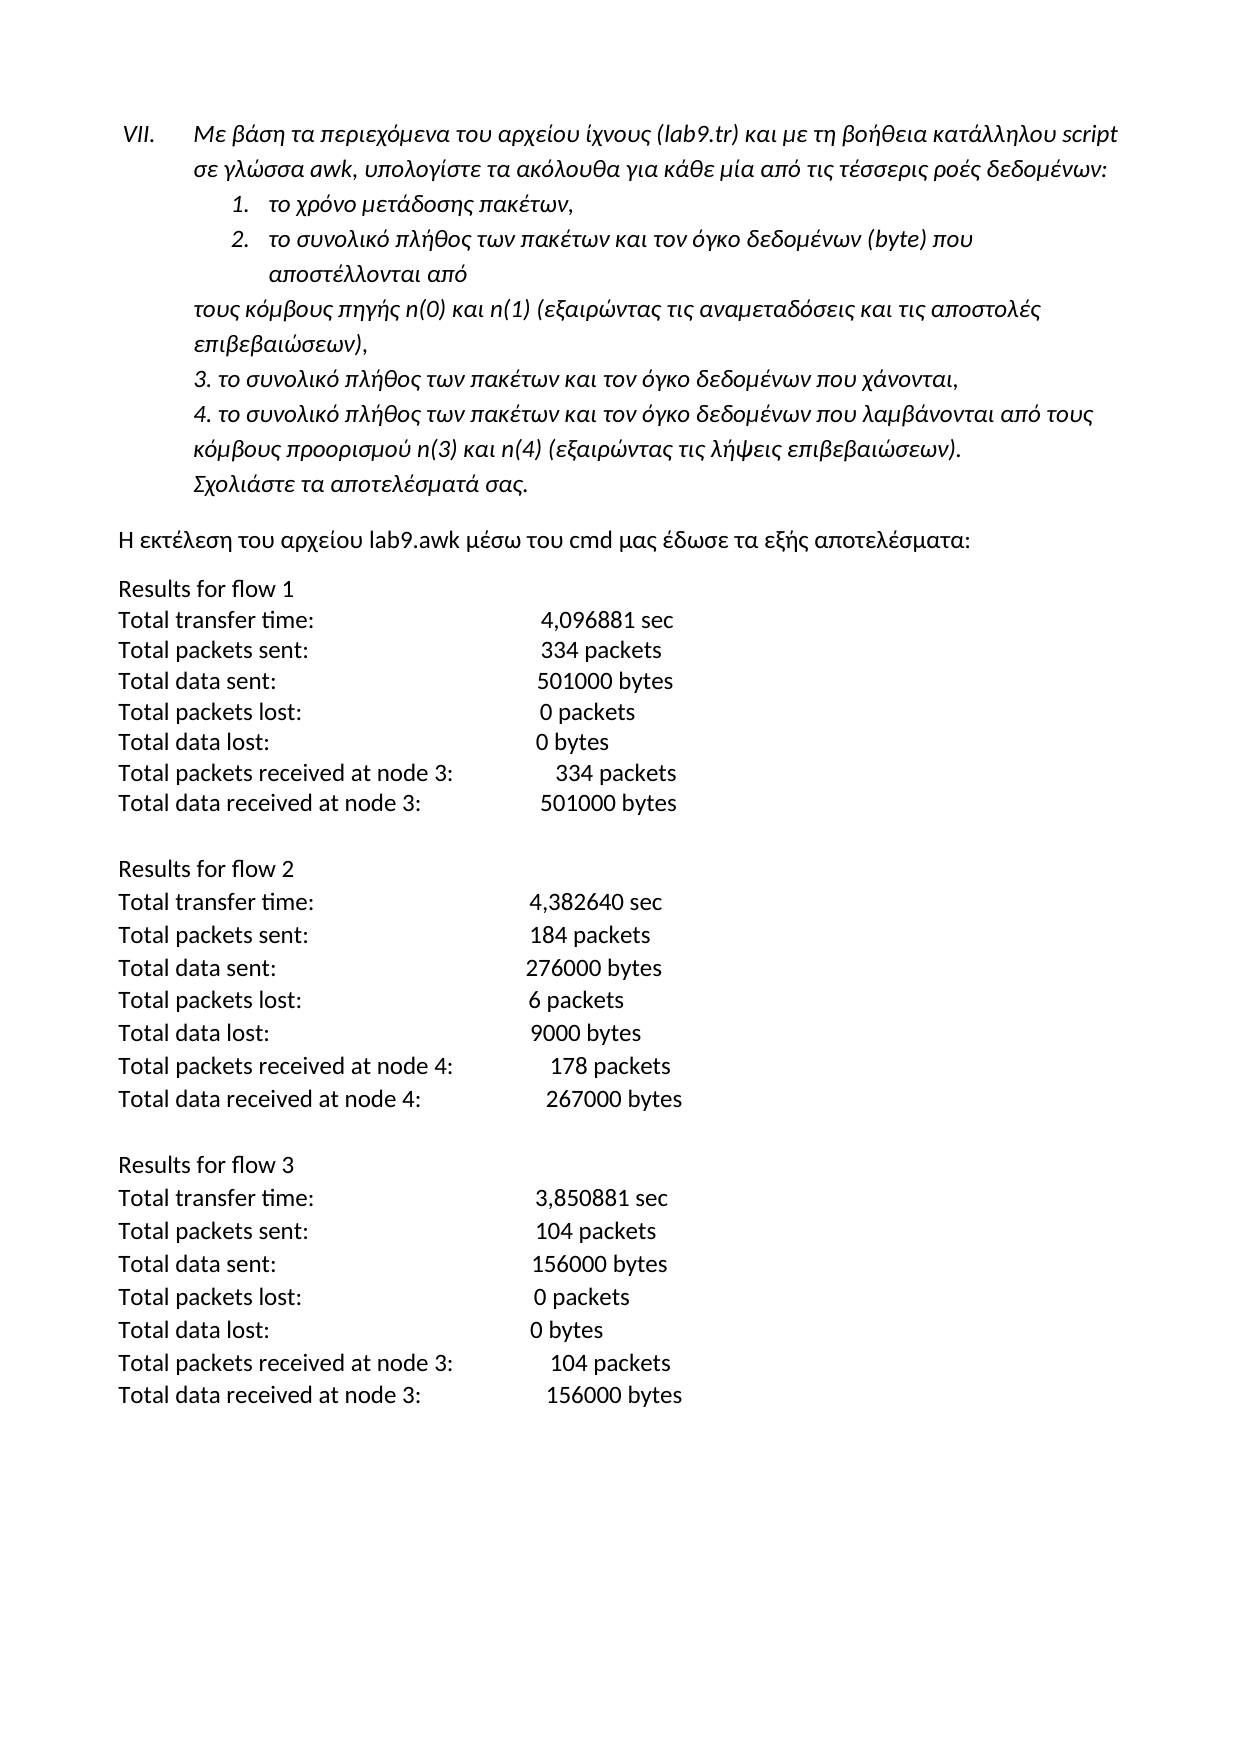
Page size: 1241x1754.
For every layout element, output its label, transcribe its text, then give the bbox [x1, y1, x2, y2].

text Total packets lost: 0 packets [118, 1281, 1122, 1311]
list το χρόνο μετάδοσης πακέτων, [231, 188, 1122, 219]
text Total data lost: 0 bytes [118, 1314, 1122, 1344]
text Total packets received at node 4: 178 packets [118, 1051, 1122, 1081]
text Total transfer time: 4,096881 sec [118, 604, 1122, 634]
text Results for flow 1 [118, 573, 1122, 604]
text Total data lost: 0 bytes [118, 726, 1122, 757]
text Total transfer time: 4,382640 sec [118, 886, 1122, 916]
list 3. το συνολικό πλήθος των πακέτων και τον όγκο δεδομένων που χάνονται, [193, 363, 1122, 394]
text Results for flow 2 [118, 853, 1122, 883]
text Total data received at node 4: 267000 bytes [118, 1083, 1122, 1114]
text Η εκτέλεση του αρχείου lab9.awk μέσω του cmd μας έδωσε τα εξής αποτελέσματα: [118, 524, 1122, 554]
list Σχολιάστε τα αποτελέσματά σας. [193, 468, 1122, 499]
text Total packets lost: 0 packets [118, 696, 1122, 726]
text Total data sent: 501000 bytes [118, 665, 1122, 696]
text Total data received at node 3: 156000 bytes [118, 1380, 1122, 1410]
list το συνολικό πλήθος των πακέτων και τον όγκο δεδομένων (byte) που αποστέλλονται από [231, 223, 1122, 289]
text Total packets sent: 334 packets [118, 634, 1122, 665]
text Total data received at node 3: 501000 bytes [118, 787, 1122, 818]
text Total transfer time: 3,850881 sec [118, 1182, 1122, 1213]
text Total data lost: 9000 bytes [118, 1018, 1122, 1048]
text Total packets received at node 3: 334 packets [118, 757, 1122, 787]
text Total packets sent: 104 packets [118, 1215, 1122, 1246]
list Με βάση τα περιεχόμενα του αρχείου ίχνους (lab9.tr) και με τη βοήθεια κατάλληλου script σε γλώσσα awk, υπολογίστε τα ακόλουθα για κάθε μία από τις τέσσερις ροές δεδομένων: [156, 118, 1122, 184]
text Total packets sent: 184 packets [118, 919, 1122, 949]
list κόμβους προορισμού n(3) και n(4) (εξαιρώντας τις λήψεις επιβεβαιώσεων). [193, 433, 1122, 464]
text Total data sent: 156000 bytes [118, 1248, 1122, 1278]
text Total data sent: 276000 bytes [118, 952, 1122, 982]
list επιβεβαιώσεων), [193, 328, 1122, 359]
list τους κόμβους πηγής n(0) και n(1) (εξαιρώντας τις αναμεταδόσεις και τις αποστολές [193, 293, 1122, 324]
list 4. το συνολικό πλήθος των πακέτων και τον όγκο δεδομένων που λαμβάνονται από τους [193, 398, 1122, 429]
text Results for flow 3 [118, 1149, 1122, 1180]
text Total packets received at node 3: 104 packets [118, 1347, 1122, 1377]
text Total packets lost: 6 packets [118, 985, 1122, 1015]
